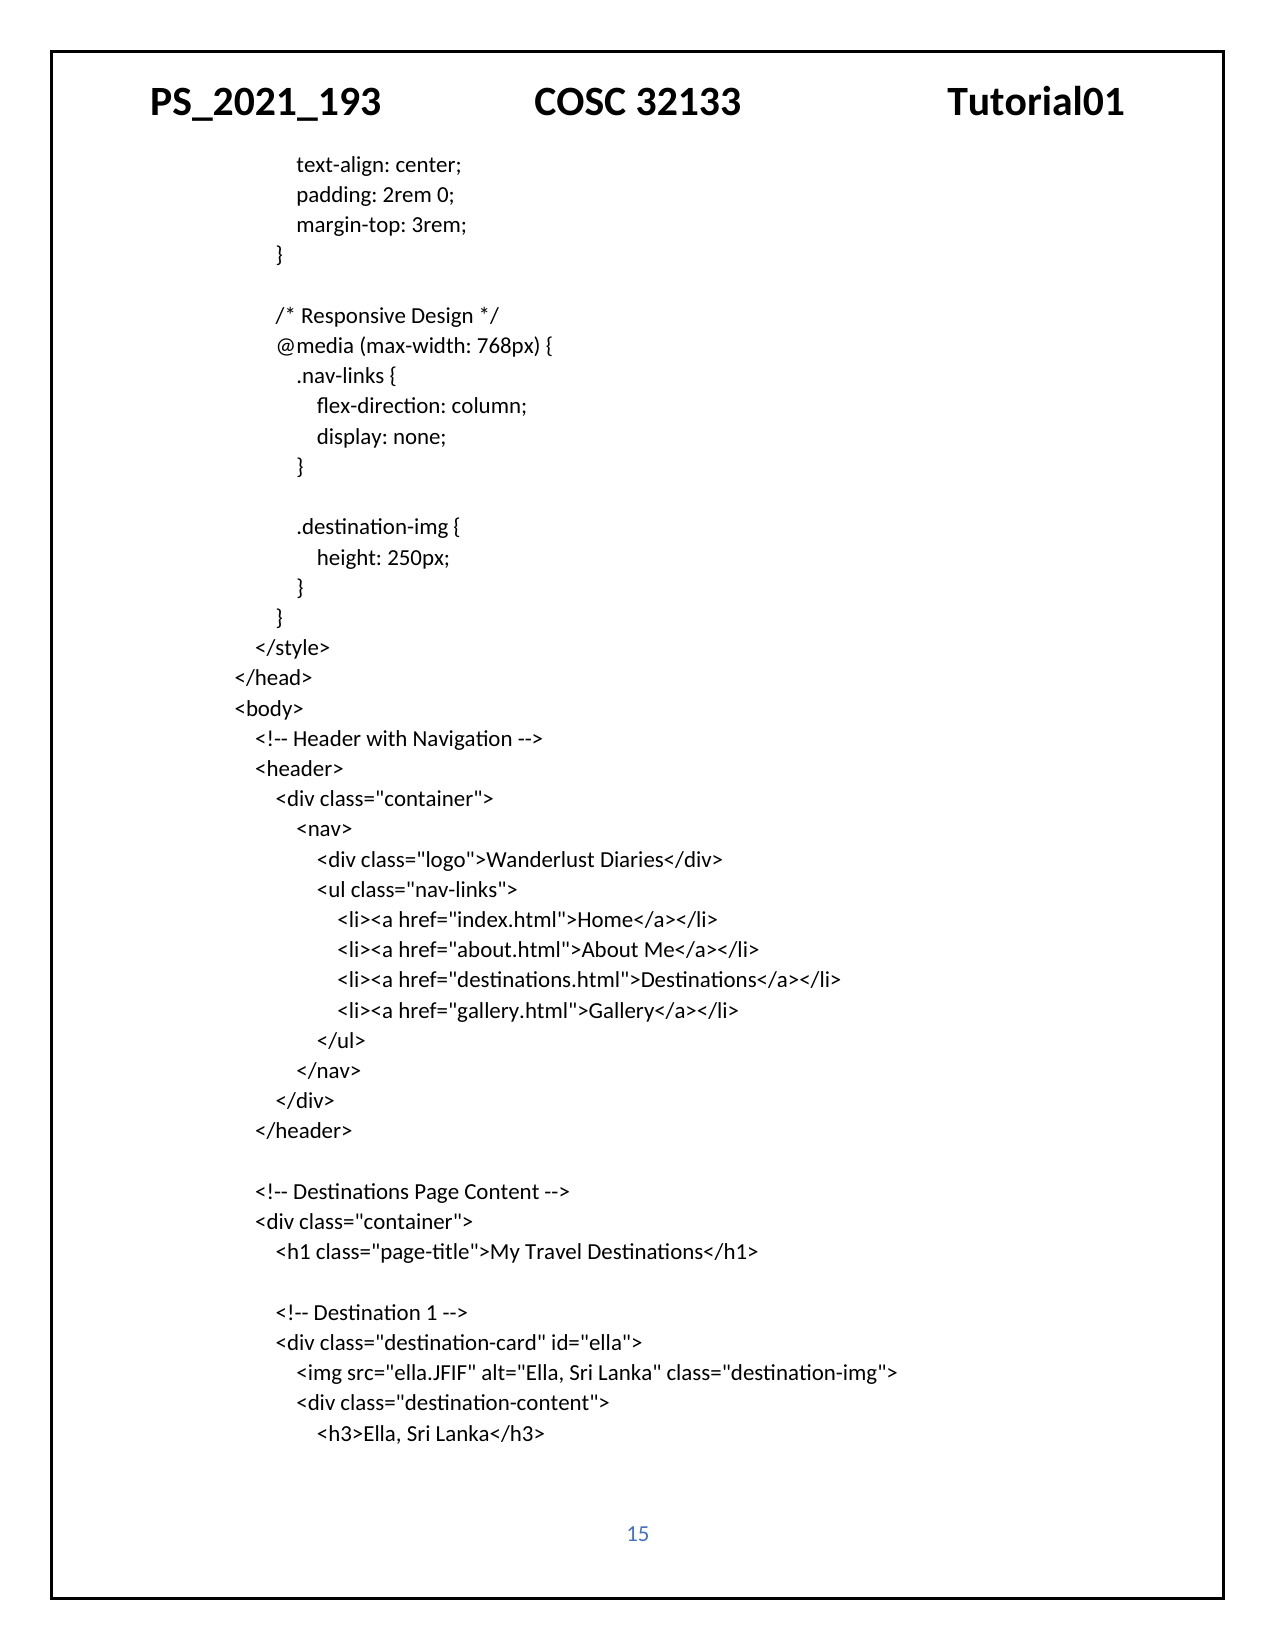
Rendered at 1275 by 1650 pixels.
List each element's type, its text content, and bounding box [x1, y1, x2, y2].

list } [234, 573, 1125, 601]
list <li><a href="about.html">About Me</a></li> [234, 935, 1125, 963]
list text-align: center; [234, 150, 1125, 178]
list <div class="container"> [234, 784, 1125, 812]
list <div class="container"> [234, 1207, 1125, 1235]
list <h1 class="page-title">My Travel Destinations</h1> [234, 1237, 1125, 1266]
list <h3>Ella, Sri Lanka</h3> [234, 1419, 1125, 1447]
list <header> [234, 754, 1125, 782]
list @media (max-width: 768px) { [234, 331, 1125, 359]
list flex-direction: column; [234, 392, 1125, 420]
list } [234, 603, 1125, 631]
list } [234, 452, 1125, 480]
list <body> [234, 694, 1125, 722]
list </header> [234, 1117, 1125, 1145]
list <div class="destination-content"> [234, 1388, 1125, 1417]
list </ul> [234, 1026, 1125, 1054]
list <nav> [234, 814, 1125, 843]
list <div class="destination-card" id="ella"> [234, 1328, 1125, 1356]
list </nav> [234, 1056, 1125, 1084]
list } [234, 241, 1125, 269]
list /* Responsive Design */ [234, 301, 1125, 329]
list <!-- Header with Navigation --> [234, 724, 1125, 752]
list <!-- Destinations Page Content --> [234, 1177, 1125, 1205]
list </style> [234, 633, 1125, 661]
list margin-top: 3rem; [234, 210, 1125, 238]
list <li><a href="index.html">Home</a></li> [234, 905, 1125, 933]
list <img src="ella.JFIF" alt="Ella, Sri Lanka" class="destination-img"> [234, 1358, 1125, 1386]
list </head> [234, 663, 1125, 692]
list height: 250px; [234, 543, 1125, 571]
list <div class="logo">Wanderlust Diaries</div> [234, 845, 1125, 873]
list .destination-img { [234, 512, 1125, 541]
list </div> [234, 1086, 1125, 1114]
list padding: 2rem 0; [234, 180, 1125, 208]
list <!-- Destination 1 --> [234, 1298, 1125, 1326]
list <ul class="nav-links"> [234, 875, 1125, 903]
list <li><a href="gallery.html">Gallery</a></li> [234, 996, 1125, 1024]
list .nav-links { [234, 361, 1125, 389]
list display: none; [234, 422, 1125, 450]
list <li><a href="destinations.html">Destinations</a></li> [234, 966, 1125, 994]
